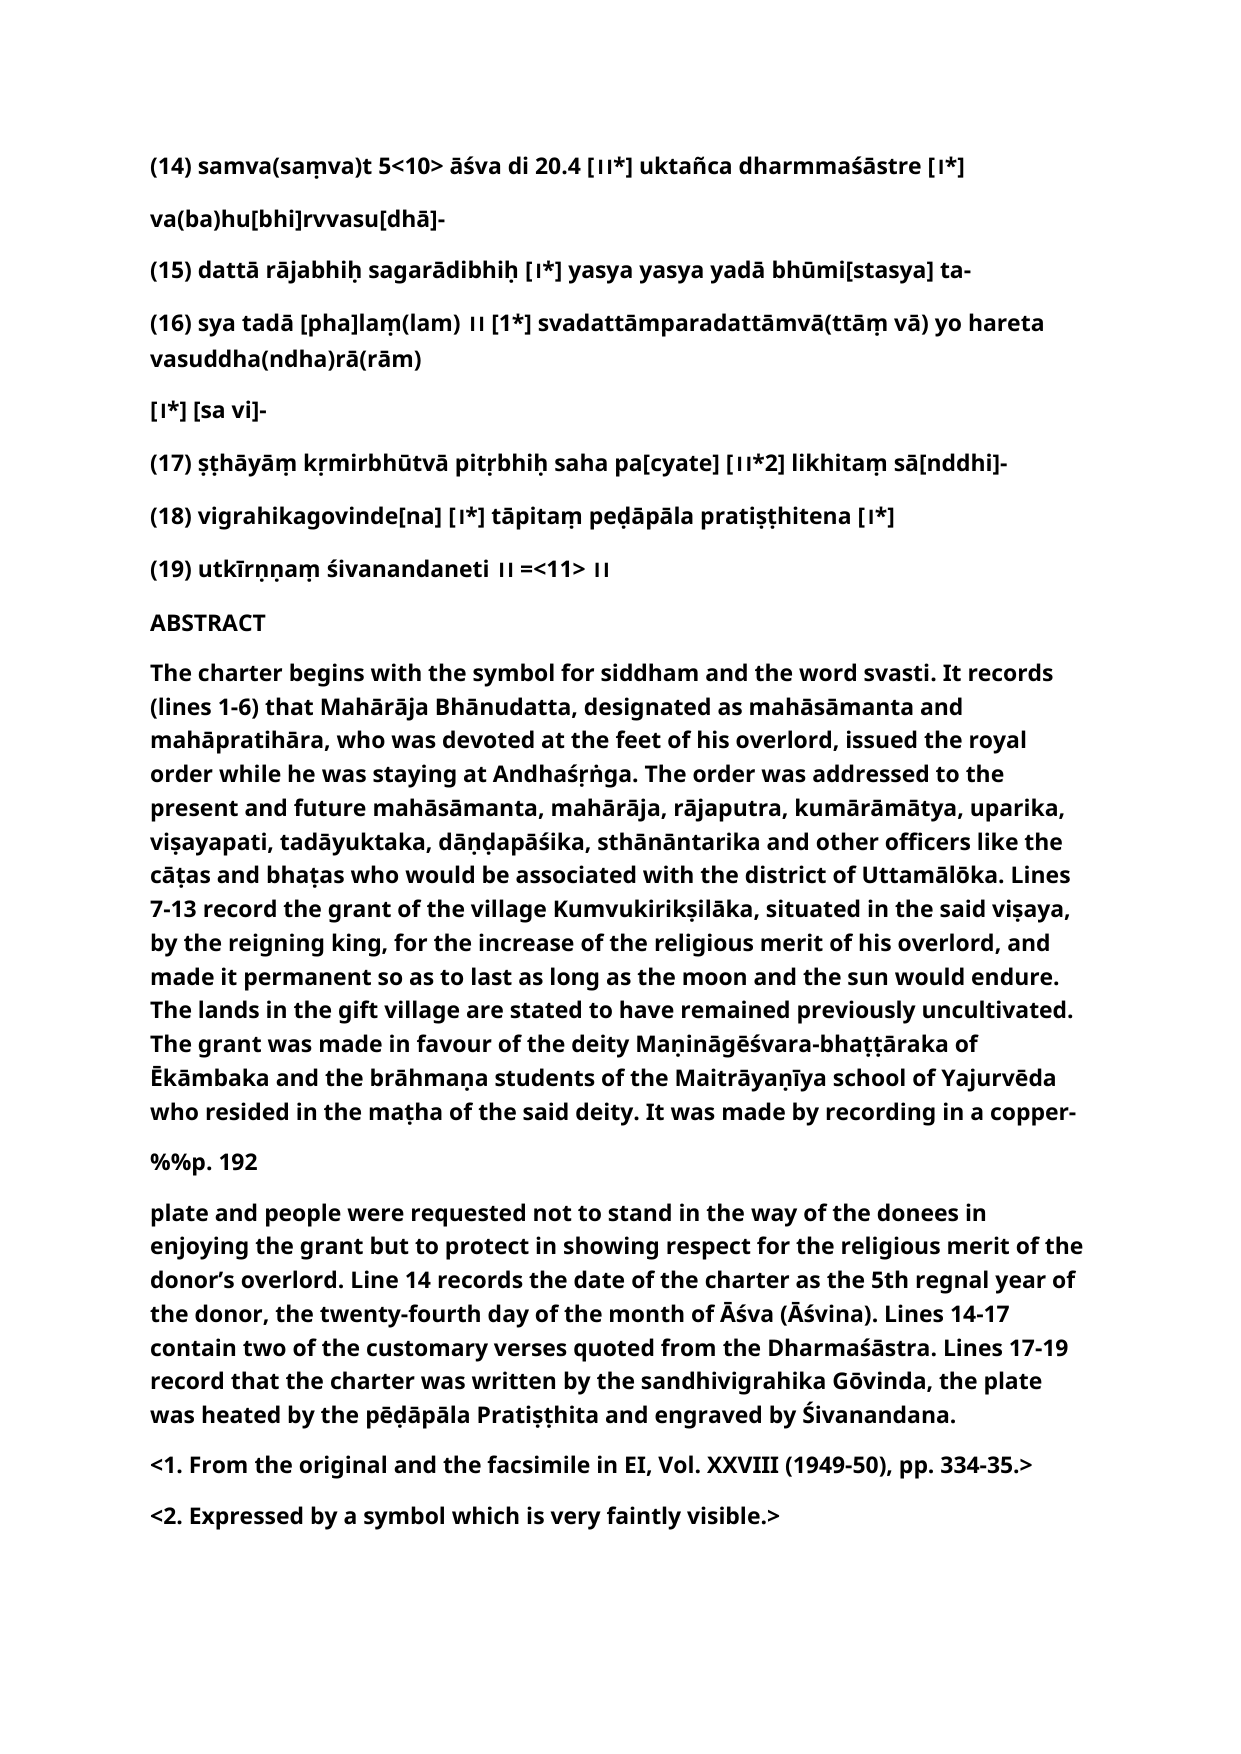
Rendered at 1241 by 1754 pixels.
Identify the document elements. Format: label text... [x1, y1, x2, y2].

text (17) ṣṭhāyāṃ kṛmirbhūtvā pitṛbhiḥ saha pa[cyate] [।।*2] likhitaṃ sā[nddhi]- [150, 447, 1090, 481]
text plate and people were requested not to stand in the way of the donees in enjoying the grant but to protect in showing respect for the religious merit of the donor’s overlord. Line 14 records the date of the charter as the 5th regnal year of the donor, the twenty-fourth day of the month of Āśva (Āśvina). Lines 14-17 contain two of the customary verses quoted from the Dharmaśāstra. Lines 17-19 record that the charter was written by the sandhivigrahika Gōvinda, the plate was heated by the pēḍāpāla Pratiṣṭhita and engraved by Śivanandana. [150, 1197, 1090, 1430]
text <1. From the original and the facsimile in EI, Vol. XXVIII (1949-50), pp. 334-35.> [150, 1449, 1090, 1481]
text (19) utkīrṇṇaṃ śivanandaneti ।। =<11> ।। [150, 553, 1090, 587]
text <2. Expressed by a symbol which is very faintly visible.> [150, 1500, 1090, 1531]
text (16) sya tadā [pha]laṃ(lam) ।। [1*] svadattāmparadattāmvā(ttāṃ vā) yo hareta vasuddha(ndha)rā(rām) [150, 307, 1090, 374]
text The charter begins with the symbol for siddham and the word svasti. It records (lines 1-6) that Mahārāja Bhānudatta, designated as mahāsāmanta and mahāpratihāra, who was devoted at the feet of his overlord, issued the royal order while he was staying at Andhaśṛṅga. The order was addressed to the present and future mahāsāmanta, mahārāja, rājaputra, kumārāmātya, uparika, viṣayapati, tadāyuktaka, dāṇḍapāśika, sthānāntarika and other officers like the cāṭas and bhaṭas who would be associated with the district of Uttamālōka. Lines 7-13 record the grant of the village Kumvukirikṣilāka, situated in the said viṣaya, by the reigning king, for the increase of the religious merit of his overlord, and made it permanent so as to last as long as the moon and the sun would endure. The lands in the gift village are stated to have remained previously uncultivated. The grant was made in favour of the deity Maṇināgēśvara-bhaṭṭāraka of Ēkāmbaka and the brāhmaṇa students of the Maitrāyaṇīya school of Yajurvēda who resided in the maṭha of the said deity. It was made by recording in a copper- [150, 657, 1090, 1127]
text va(ba)hu[bhi]rvvasu[dhā]- [150, 203, 1090, 234]
text %%p. 192 [150, 1146, 1090, 1177]
text (15) dattā rājabhiḥ sagarādibhiḥ [।*] yasya yasya yadā bhūmi[stasya] ta- [150, 254, 1090, 287]
text ABSTRACT [150, 607, 1090, 638]
text (18) vigrahikagovinde[na] [।*] tāpitaṃ peḍāpāla pratiṣṭhitena [।*] [150, 500, 1090, 534]
text [।*] [sa vi]- [150, 394, 1090, 427]
text (14) samva(saṃva)t 5<10> āśva di 20.4 [।।*] uktañca dharmmaśāstre [।*] [150, 150, 1090, 184]
